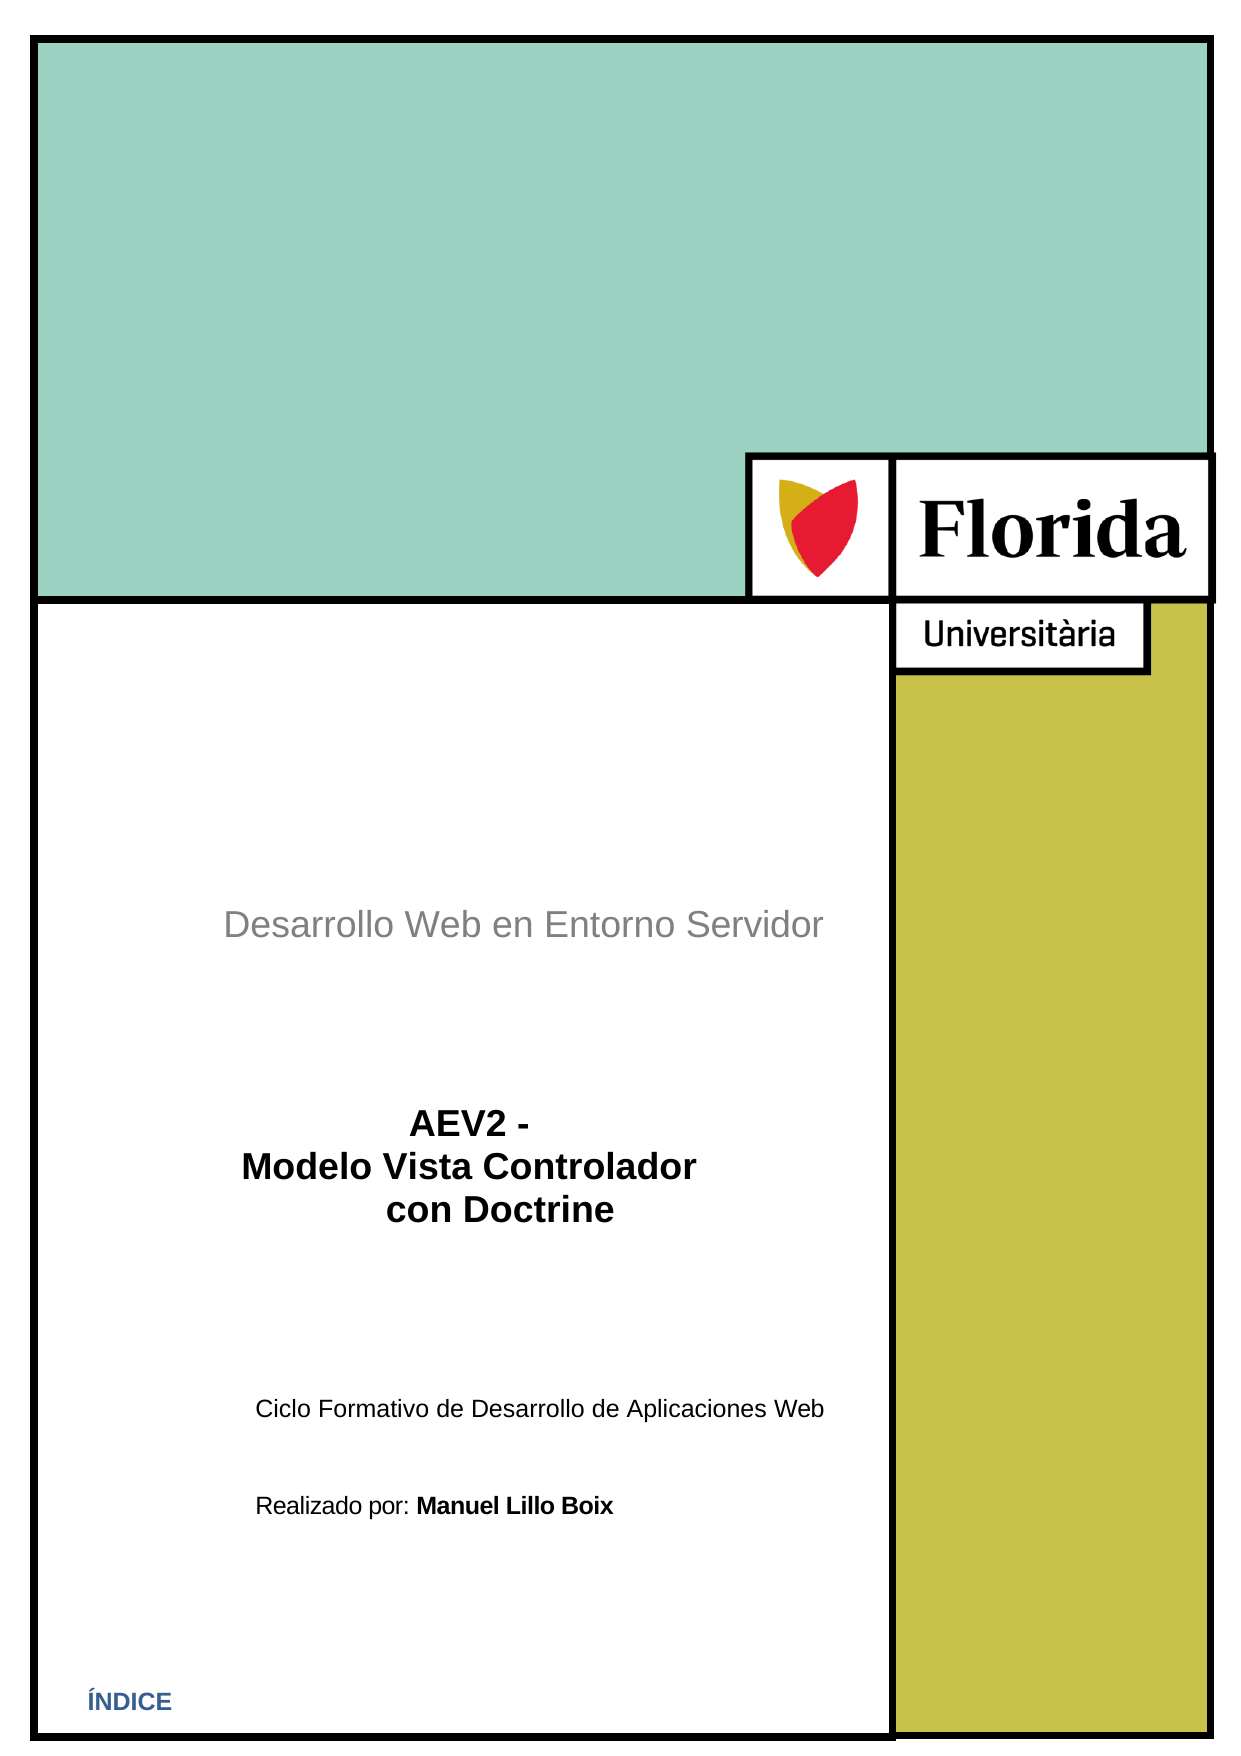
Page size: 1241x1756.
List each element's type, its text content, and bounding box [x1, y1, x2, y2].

text Ciclo Formativo de Desarrollo de Aplicaciones Web [255, 1394, 1186, 1423]
title AEV2 - [227, 1101, 711, 1144]
picture [678, 390, 1241, 739]
title Modelo Vista Controlador con Doctrine [227, 1144, 711, 1230]
text Desarrollo Web en Entorno Servidor [223, 902, 1186, 945]
text Realizado por: Manuel Lillo Boix [255, 1491, 1186, 1519]
